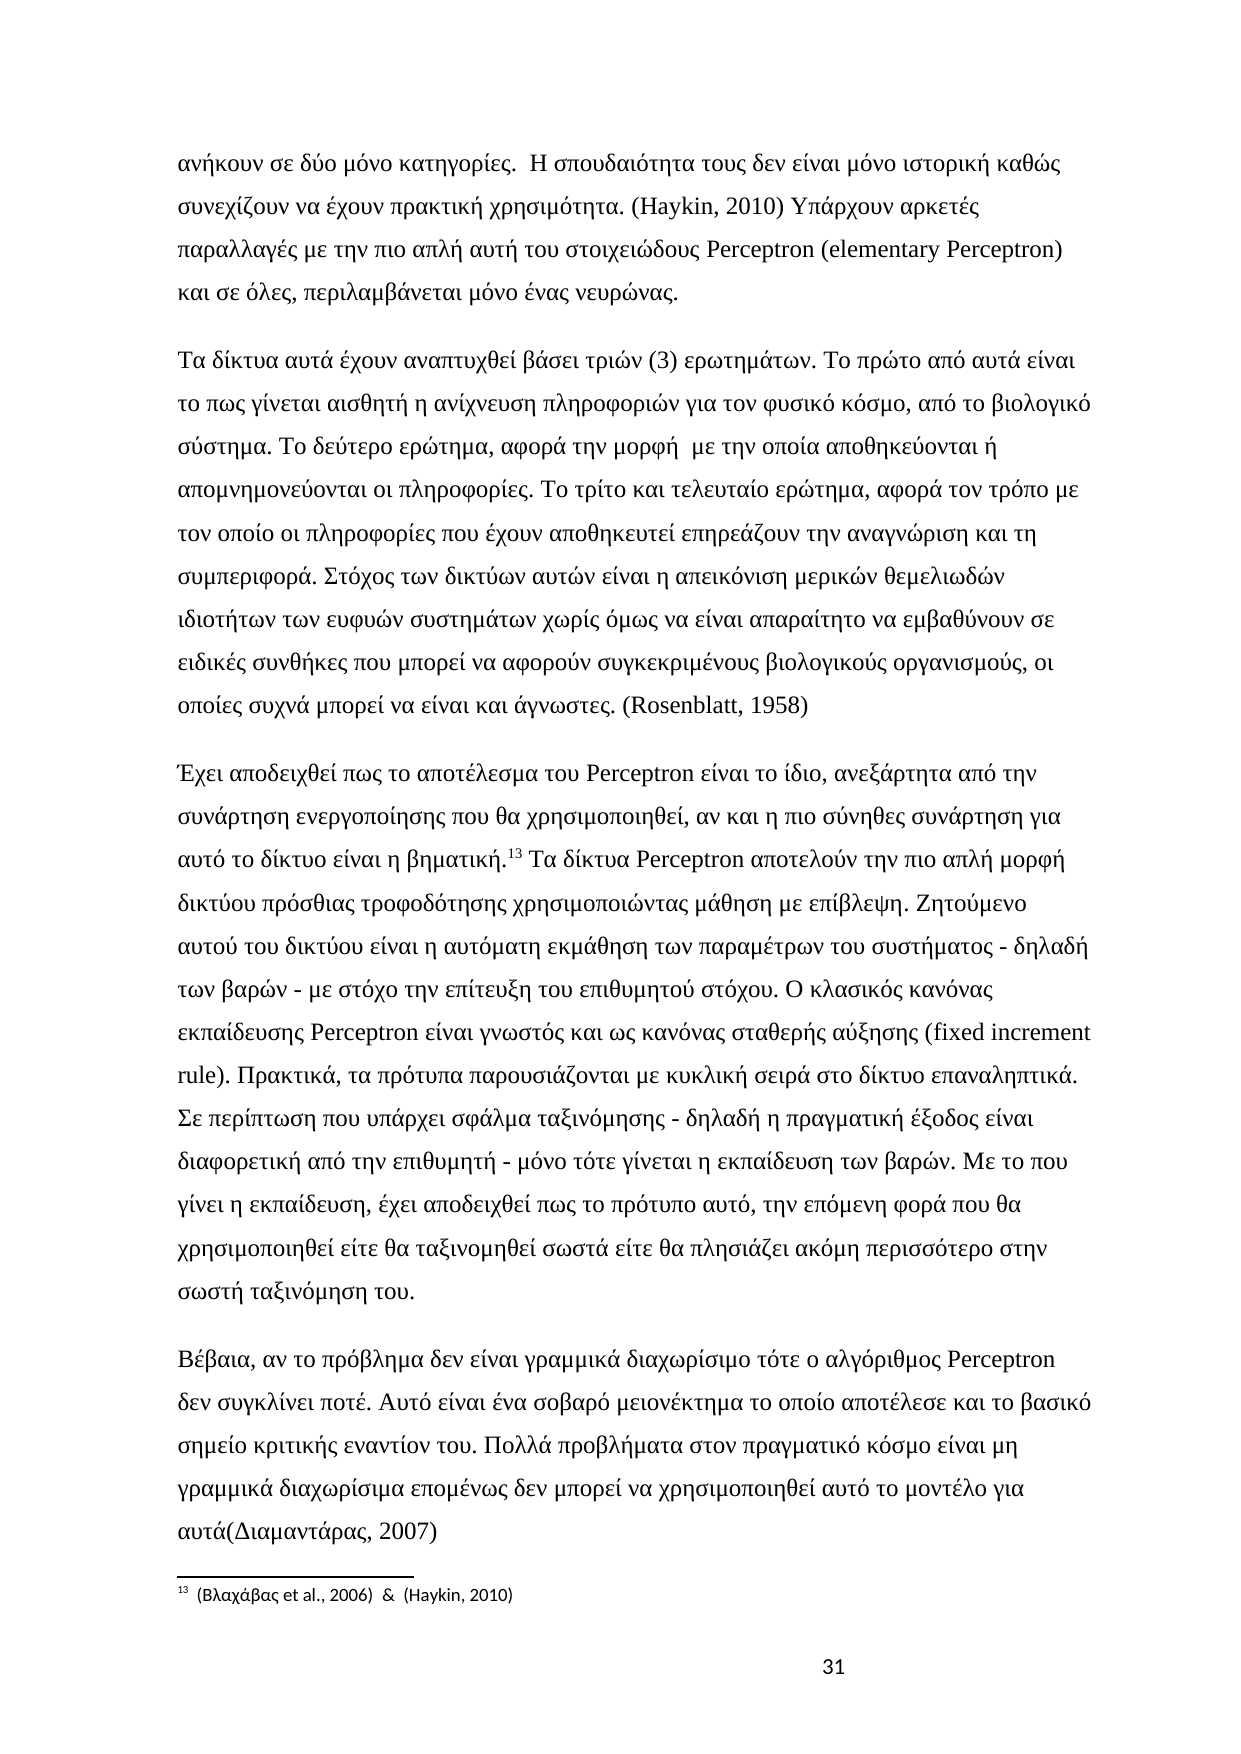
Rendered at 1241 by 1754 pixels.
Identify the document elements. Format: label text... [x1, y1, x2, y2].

text Βέβαια, αν το πρόβλημα δεν είναι γραμμικά διαχωρίσιμο τότε ο αλγόριθμος Perceptron δεν συγκλίνει ποτέ. Αυτό είναι ένα σοβαρό μειονέκτημα το οποίο αποτέλεσε και το βασικό σημείο κριτικής εναντίον του. Πολλά προβλήματα στον πραγματικό κόσμο είναι μη γραμμικά διαχωρίσιμα επομένως δεν μπορεί να χρησιμοποιηθεί αυτό το μοντέλο για αυτά(Διαμαντάρας, 2007) [177, 1344, 1092, 1545]
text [177, 148, 1092, 306]
text Τα δίκτυα αυτά έχουν αναπτυχθεί βάσει τριών (3) ερωτημάτων. Το πρώτο από αυτά είναι το πως γίνεται αισθητή η ανίχνευση πληροφοριών για τον φυσικό κόσμο, από το βιολογικό σύστημα. Το δεύτερο ερώτημα, αφορά την μορφή με την οποία αποθηκεύονται ή απομνημονεύονται οι πληροφορίες. Το τρίτο και τελευταίο ερώτημα, αφορά τον τρόπο με τον οποίο οι πληροφορίες που έχουν αποθηκευτεί επηρεάζουν την αναγνώριση και τη συμπεριφορά. Στόχος των δικτύων αυτών είναι η απεικόνιση μερικών θεμελιωδών ιδιοτήτων των ευφυών συστημάτων χωρίς όμως να είναι απαραίτητο να εμβαθύνουν σε ειδικές συνθήκες που μπορεί να αφορούν συγκεκριμένους βιολογικούς οργανισμούς, οι οποίες συχνά μπορεί να είναι και άγνωστες. (Rosenblatt, 1958) [177, 345, 1092, 719]
text Έχει αποδειχθεί πως το αποτέλεσμα του Perceptron είναι το ίδιο, ανεξάρτητα από την συνάρτηση ενεργοποίησης που θα χρησιμοποιηθεί, αν και η πιο σύνηθες συνάρτηση για αυτό το δίκτυο είναι η βηματική. Τα δίκτυα Perceptron αποτελούν την πιο απλή μορφή δικτύου πρόσθιας τροφοδότησης χρησιμοποιώντας μάθηση με επίβλεψη. Ζητούμενο αυτού του δικτύου είναι η αυτόματη εκμάθηση των παραμέτρων του συστήματος - δηλαδή των βαρών - με στόχο την επίτευξη του επιθυμητού στόχου. Ο κλασικός κανόνας εκπαίδευσης Perceptron είναι γνωστός και ως κανόνας σταθερής αύξησης (fixed increment rule). Πρακτικά, τα πρότυπα παρουσιάζονται με κυκλική σειρά στο δίκτυο επαναληπτικά. Σε περίπτωση που υπάρχει σφάλμα ταξινόμησης - δηλαδή η πραγματική έξοδος είναι διαφορετική από την επιθυμητή - μόνο τότε γίνεται η εκπαίδευση των βαρών. Με το που γίνει η εκπαίδευση, έχει αποδειχθεί πως το πρότυπο αυτό, την επόμενη φορά που θα χρησιμοποιηθεί είτε θα ταξινομηθεί σωστά είτε θα πλησιάζει ακόμη περισσότερο στην σωστή ταξινόμηση του. [177, 758, 1092, 1304]
